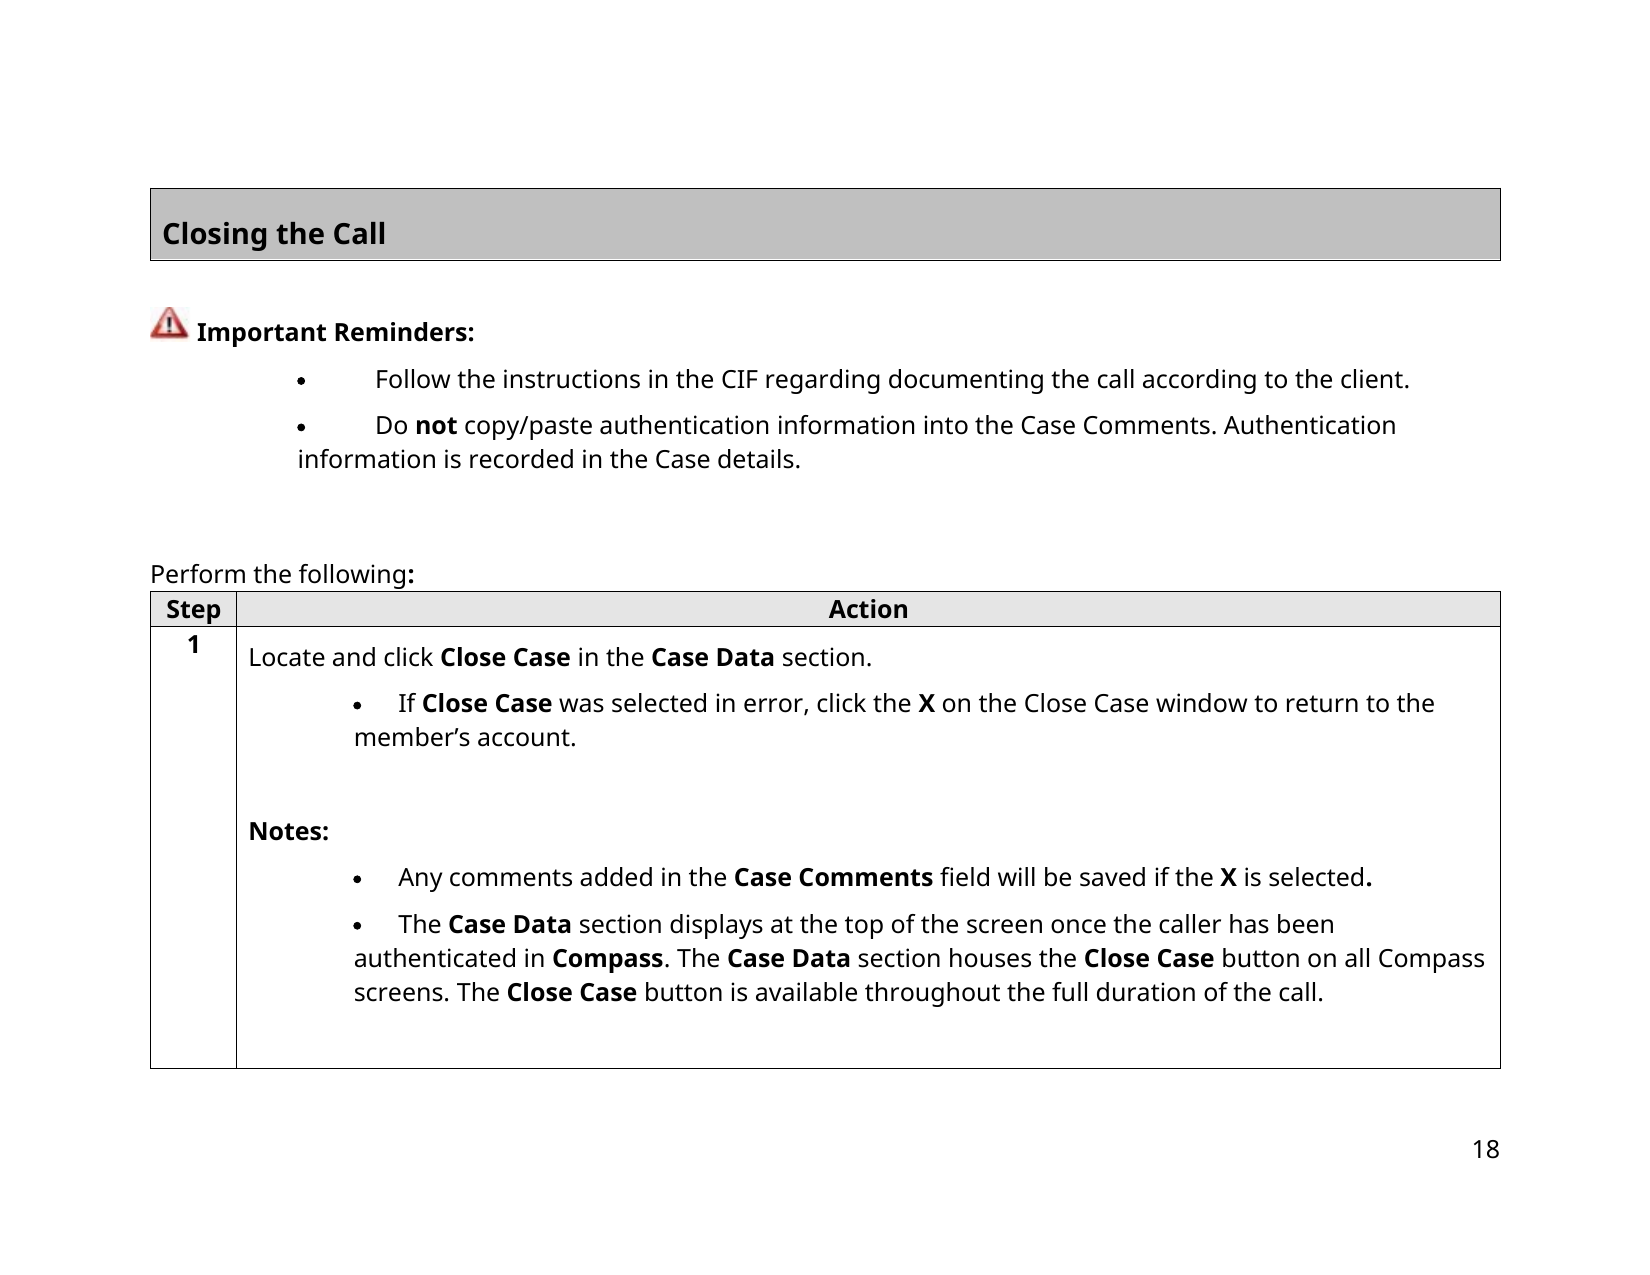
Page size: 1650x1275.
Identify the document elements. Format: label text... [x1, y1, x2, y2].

table_cell 1 [151, 627, 236, 1068]
table_header Closing the Call [151, 189, 1500, 259]
table_header Action [237, 592, 1500, 626]
text Important Reminders: [150, 307, 1500, 349]
text Perform the following: [150, 557, 1500, 591]
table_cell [237, 627, 1500, 1068]
list Do not copy/paste authentication information into the Case Comments. Authentication information is recorded in the Case details. [297, 408, 1500, 476]
table_header Step [151, 592, 236, 626]
picture [150, 307, 191, 342]
list Follow the instructions in the CIF regarding documenting the call according to the client. [297, 361, 1500, 396]
